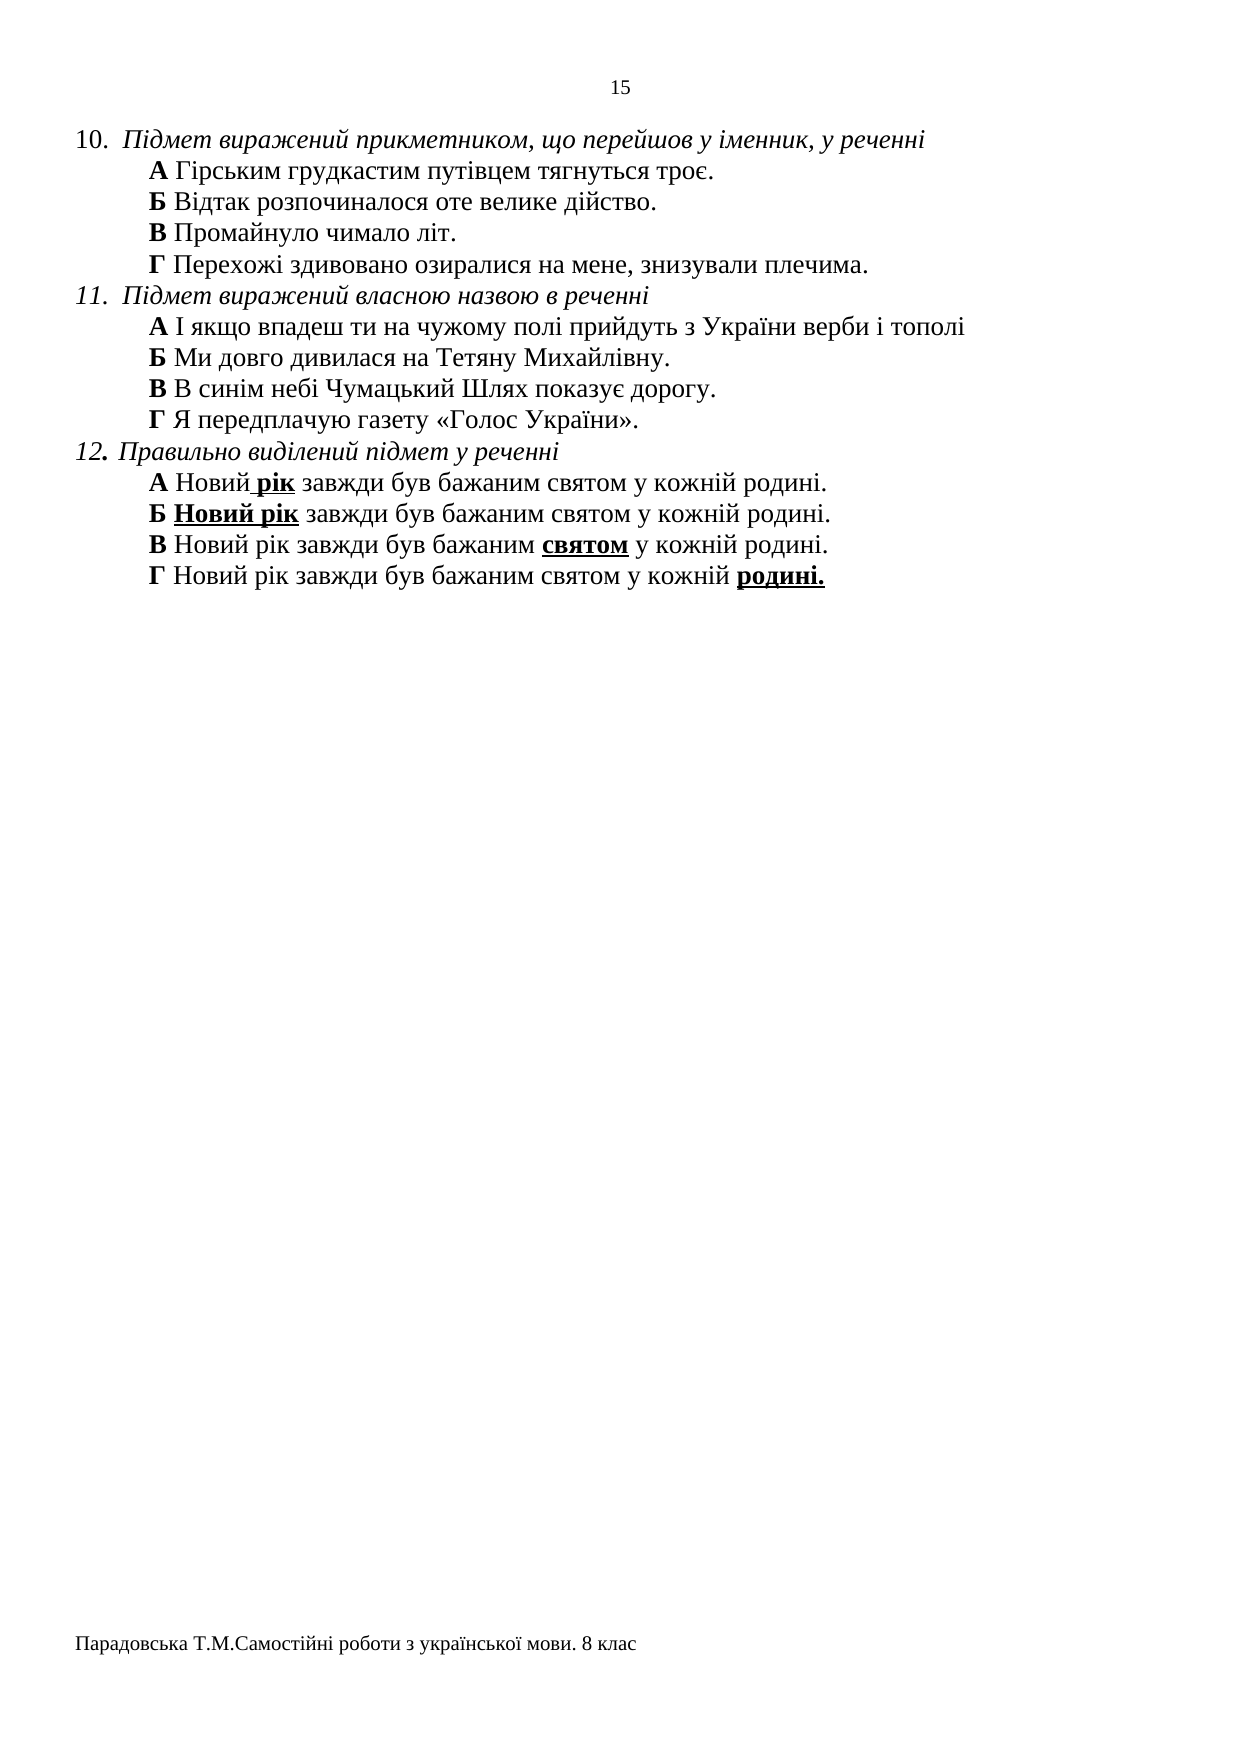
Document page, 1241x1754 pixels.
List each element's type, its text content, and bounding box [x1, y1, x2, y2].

text Г Перехожі здивовано озиралися на мене, знизували плечима. [75, 248, 1165, 279]
text А І якщо впадеш ти на чужому полі прийдуть з України верби і тополі Б Ми довго дивилася на Тетяну Михайлівну. В В синім небі Чумацький Шлях показує дорогу. [149, 310, 1165, 403]
text А Гірським грудкастим путівцем тягнуться троє. Б Відтак розпочиналося оте велике дійство. В Промайнуло чимало літ. [149, 154, 1165, 248]
text 12. Правильно виділений підмет у реченні [75, 434, 1165, 466]
text Б Новий рік завжди був бажаним святом у кожній родині. В Новий рік завжди був бажаним святом у кожній родині. [149, 497, 1165, 559]
text Г Новий рік завжди був бажаним святом у кожній родині. [75, 559, 1165, 590]
text А Новий рік завжди був бажаним святом у кожній родині. [75, 466, 1165, 497]
text 10. Підмет виражений прикметником, що перейшов у іменник, у реченні [75, 123, 1165, 154]
text 11. Підмет виражений власною назвою в реченні [75, 279, 1165, 310]
text Г Я передплачую газету «Голос України». [75, 403, 1165, 434]
